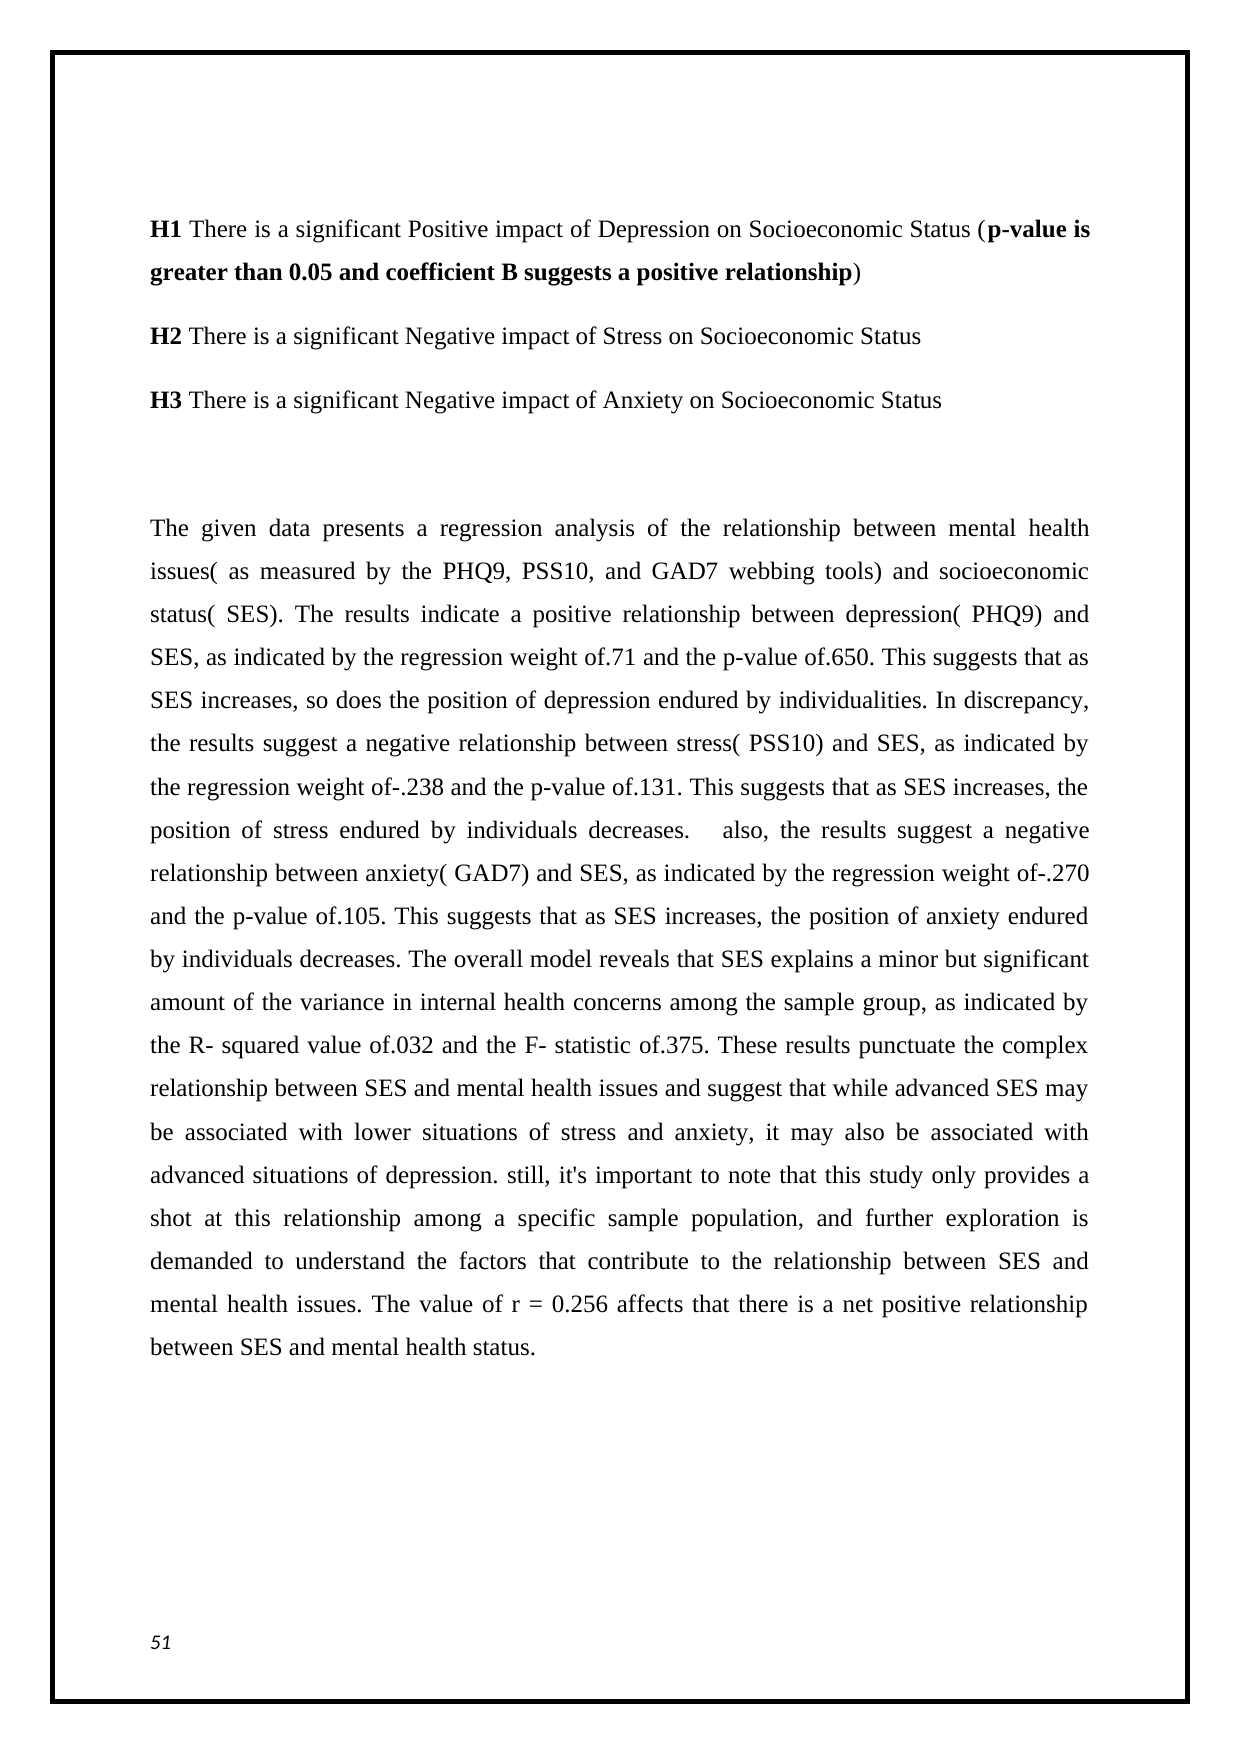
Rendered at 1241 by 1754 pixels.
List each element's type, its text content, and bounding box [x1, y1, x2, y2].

text The given data presents a regression analysis of the relationship between mental health issues( as measured by the PHQ9, PSS10, and GAD7 webbing tools) and socioeconomic status( SES). The results indicate a positive relationship between depression( PHQ9) and SES, as indicated by the regression weight of.71 and the p-value of.650. This suggests that as SES increases, so does the position of depression endured by individualities. In discrepancy, the results suggest a negative relationship between stress( PSS10) and SES, as indicated by the regression weight of-.238 and the p-value of.131. This suggests that as SES increases, the position of stress endured by individuals decreases. also, the results suggest a negative relationship between anxiety( GAD7) and SES, as indicated by the regression weight of-.270 and the p-value of.105. This suggests that as SES increases, the position of anxiety endured by individuals decreases. The overall model reveals that SES explains a minor but significant amount of the variance in internal health concerns among the sample group, as indicated by the R- squared value of.032 and the F- statistic of.375. These results punctuate the complex relationship between SES and mental health issues and suggest that while advanced SES may be associated with lower situations of stress and anxiety, it may also be associated with advanced situations of depression. still, it's important to note that this study only provides a shot at this relationship among a specific sample population, and further exploration is demanded to understand the factors that contribute to the relationship between SES and mental health issues. The value of r = 0.256 affects that there is a net positive relationship between SES and mental health status. [150, 513, 1090, 1361]
text H2 There is a significant Negative impact of Stress on Socioeconomic Status [150, 321, 1090, 350]
text H1 There is a significant Positive impact of Depression on Socioeconomic Status (p-value is greater than 0.05 and coefficient B suggests a positive relationship) [150, 214, 1090, 286]
text H3 There is a significant Negative impact of Anxiety on Socioeconomic Status [150, 385, 1090, 414]
